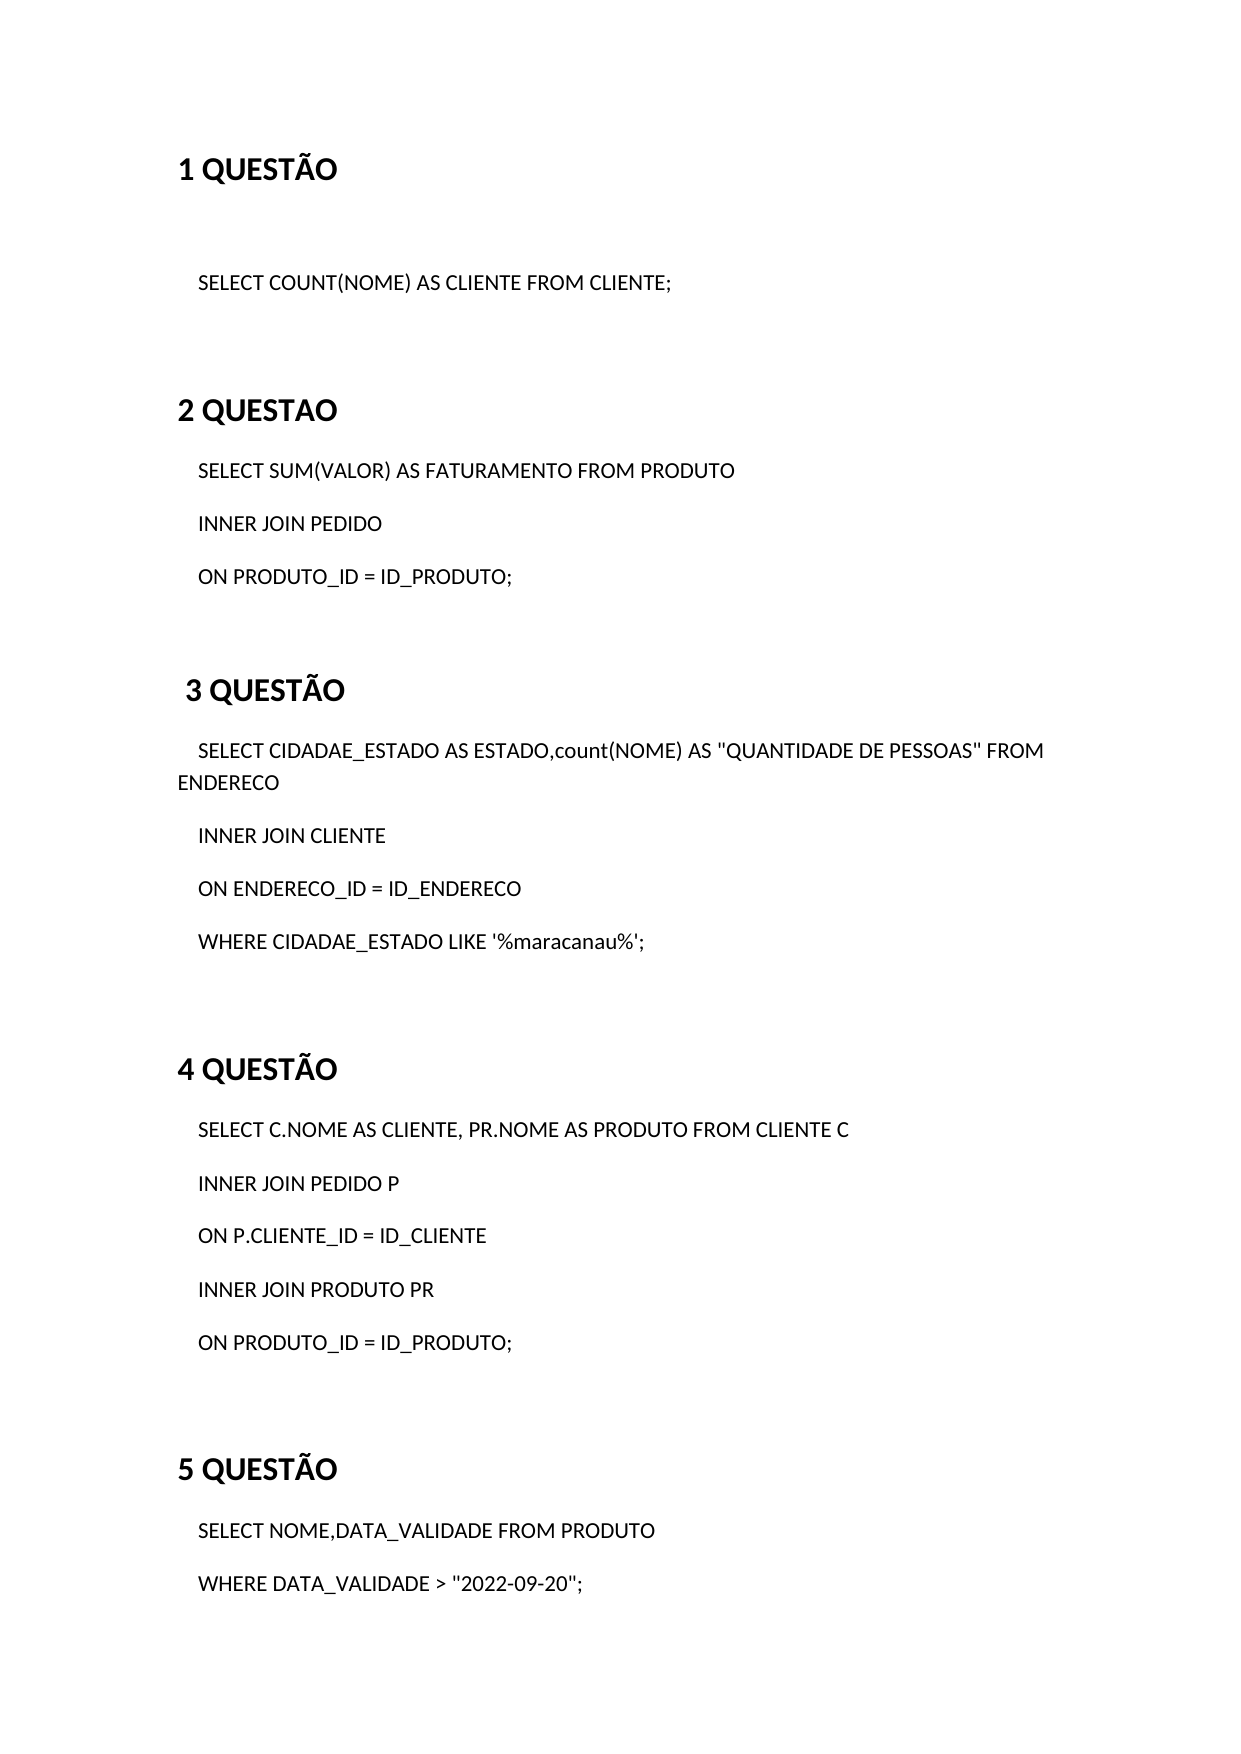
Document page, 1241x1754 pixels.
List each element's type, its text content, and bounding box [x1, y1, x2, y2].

text INNER JOIN PRODUTO PR [177, 1275, 1063, 1303]
text SELECT NOME,DATA_VALIDADE FROM PRODUTO [177, 1516, 1063, 1544]
text 4 QUESTÃO [177, 1048, 1063, 1089]
text SELECT CIDADAE_ESTADO AS ESTADO,count(NOME) AS "QUANTIDADE DE PESSOAS" FROM ENDERECO [177, 736, 1063, 796]
text ON ENDERECO_ID = ID_ENDERECO [177, 874, 1063, 902]
text INNER JOIN PEDIDO P [177, 1169, 1063, 1197]
text 1 QUESTÃO [177, 148, 1063, 188]
text 5 QUESTÃO [177, 1448, 1063, 1489]
text ON PRODUTO_ID = ID_PRODUTO; [177, 1328, 1063, 1356]
text SELECT C.NOME AS CLIENTE, PR.NOME AS PRODUTO FROM CLIENTE C [177, 1116, 1063, 1144]
text SELECT SUM(VALOR) AS FATURAMENTO FROM PRODUTO [177, 456, 1063, 484]
text INNER JOIN CLIENTE [177, 821, 1063, 849]
text 3 QUESTÃO [177, 668, 1063, 709]
text 2 QUESTAO [177, 389, 1063, 429]
text ON PRODUTO_ID = ID_PRODUTO; [177, 562, 1063, 591]
text ON P.CLIENTE_ID = ID_CLIENTE [177, 1222, 1063, 1250]
text SELECT COUNT(NOME) AS CLIENTE FROM CLIENTE; [177, 268, 1063, 296]
text WHERE DATA_VALIDADE > "2022-09-20"; [177, 1569, 1063, 1597]
text INNER JOIN PEDIDO [177, 509, 1063, 537]
text WHERE CIDADAE_ESTADO LIKE '%maracanau%'; [177, 927, 1063, 955]
